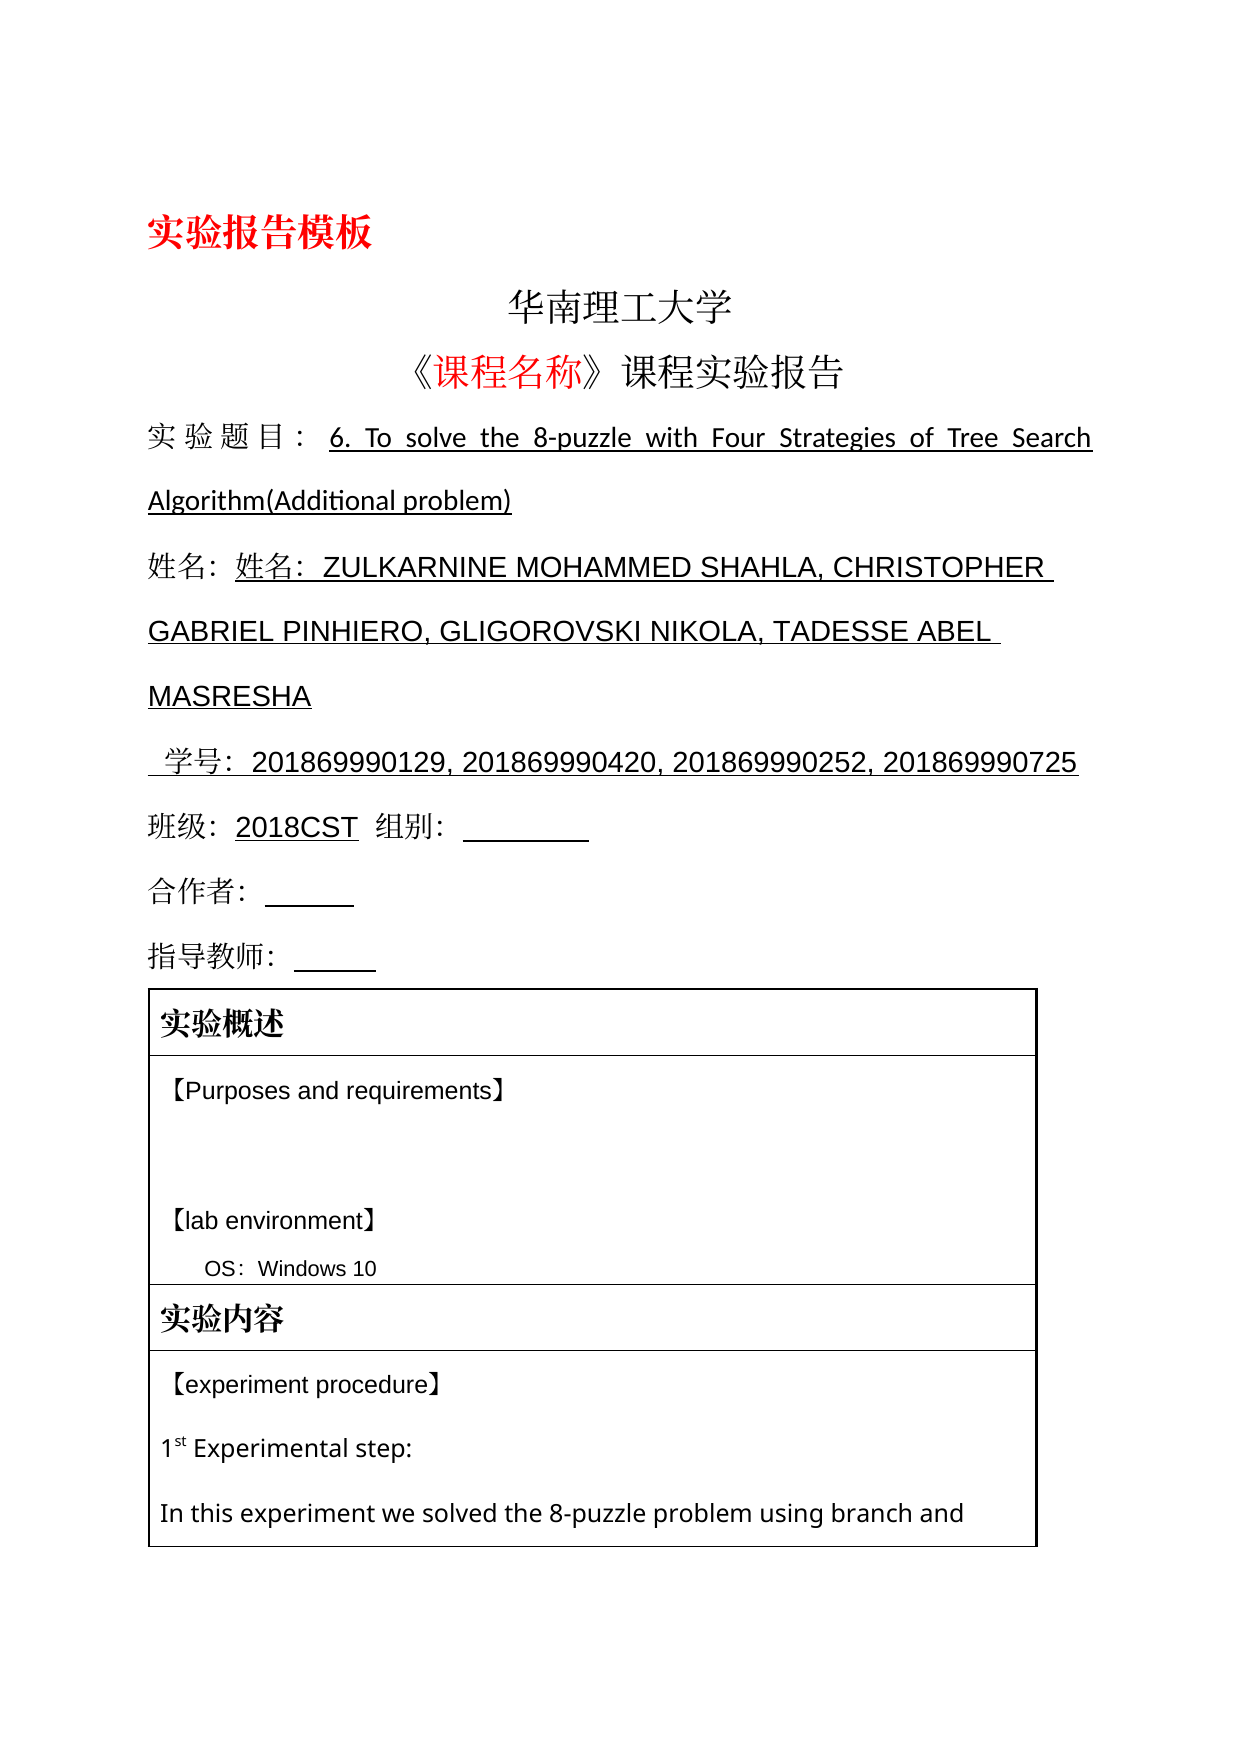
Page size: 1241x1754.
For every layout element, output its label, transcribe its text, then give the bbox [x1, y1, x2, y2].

table_cell 【Purposes and requirements】 【lab environment】 OS：Windows 10 [150, 1056, 1035, 1283]
text 实验题目：6. To solve the 8-puzzle with Four Strategies of Tree Search Algorithm(Additional problem) [148, 403, 1092, 533]
subtitle 实验报告模板 [148, 197, 1092, 262]
table_cell 实验内容 [150, 1285, 1035, 1349]
text 指导教师： [148, 923, 1092, 988]
text 姓名：姓名：ZULKARNINE MOHAMMED SHAHLA, CHRISTOPHER GABRIEL PINHIERO, GLIGOROVSKI NIKOLA, TADESSE ABEL MASRESHA [148, 533, 1092, 728]
text 华南理工大学 [148, 273, 1092, 338]
text 合作者： [148, 858, 1092, 923]
text 《课程名称》课程实验报告 [148, 338, 1092, 403]
text 学号：201869990129, 201869990420, 201869990252, 201869990725 [148, 728, 1092, 793]
table_header 实验概述 [150, 990, 1035, 1055]
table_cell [150, 1351, 1035, 1546]
text 班级：2018CST 组别： [148, 793, 1092, 858]
